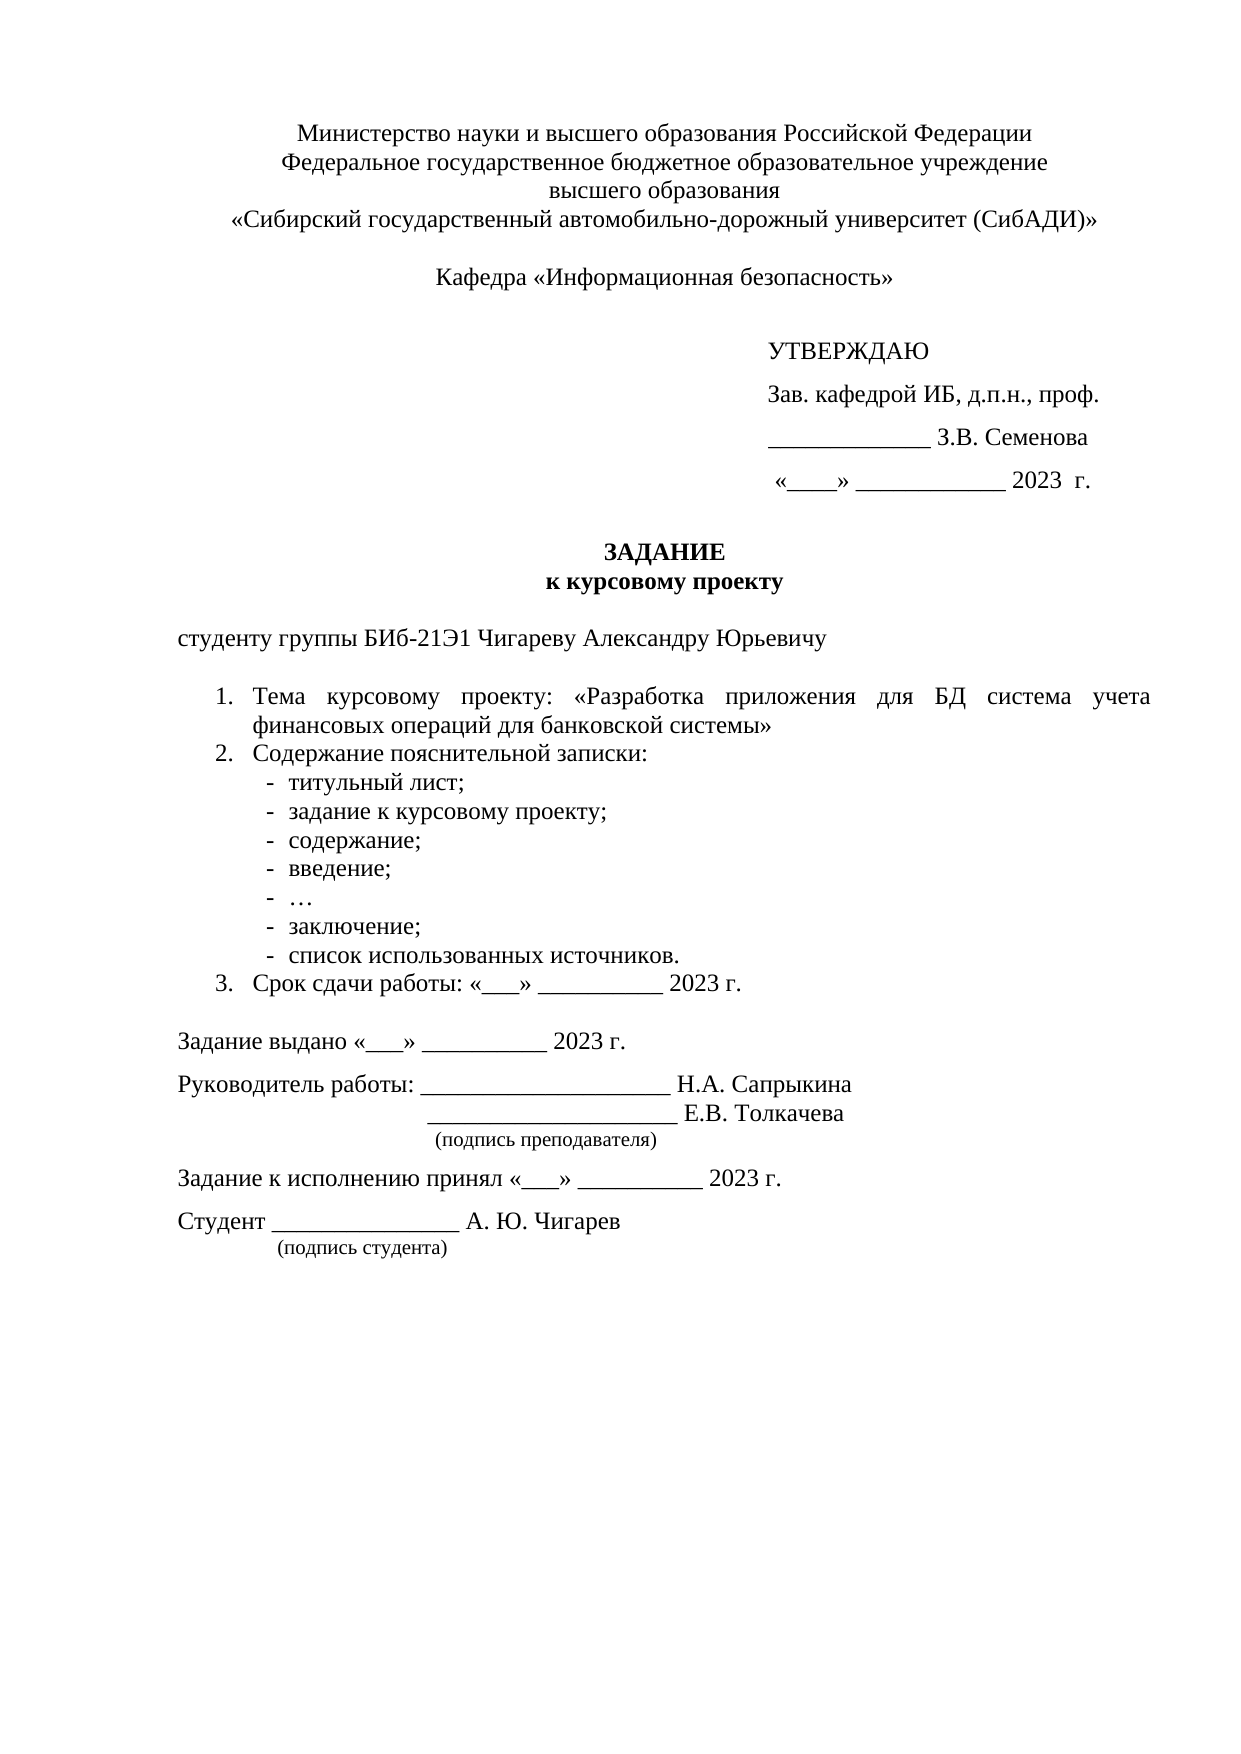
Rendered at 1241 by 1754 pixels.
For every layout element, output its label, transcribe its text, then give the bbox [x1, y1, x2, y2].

text к курсовому проекту [177, 566, 1152, 595]
text студенту группы БИб-21Э1 Чигареву Александру Юрьевичу [177, 623, 1152, 652]
text УТВЕРЖДАЮ [177, 336, 1152, 365]
text ЗАДАНИЕ [177, 537, 1152, 566]
text «Сибирский государственный автомобильно-дорожный университет (СибАДИ)» [177, 204, 1152, 233]
text _____________ З.В. Семенова [694, 422, 1152, 451]
list задание к курсовому проекту; [266, 796, 1152, 825]
list список использованных источников. [266, 940, 1152, 968]
text (подпись студента) [177, 1234, 1152, 1259]
text Задание выдано «___» __________ 2023 г. [177, 1026, 1152, 1055]
text ____________________ Е.В. Толкачева [177, 1098, 1152, 1127]
text Федеральное государственное бюджетное образовательное учреждение [177, 147, 1152, 176]
text Зав. кафедрой ИБ, д.п.н., проф. [177, 379, 1152, 408]
text Министерство науки и высшего образования Российской Федерации [177, 118, 1152, 147]
text «____» ____________ 2023 г. [694, 465, 1152, 494]
text высшего образования [177, 176, 1152, 204]
list введение; [266, 853, 1152, 882]
list заключение; [266, 911, 1152, 940]
list Срок сдачи работы: «___» __________ 2023 г. [215, 968, 1152, 997]
list Тема курсовому проекту: «Разработка приложения для БД система учета финансовых операций для банковской системы» [215, 681, 1152, 738]
text Студент _______________ А. Ю. Чигарев [177, 1206, 1152, 1234]
text Руководитель работы: ____________________ Н.А. Сапрыкина [177, 1069, 1152, 1098]
text Задание к исполнению принял «___» __________ 2023 г. [177, 1163, 1152, 1191]
list … [266, 882, 1152, 911]
list титульный лист; [266, 767, 1152, 796]
text (подпись преподавателя) [177, 1127, 1152, 1151]
list Содержание пояснительной записки: [215, 738, 1152, 767]
list содержание; [266, 825, 1152, 853]
text Кафедра «Информационная безопасность» [177, 262, 1152, 291]
